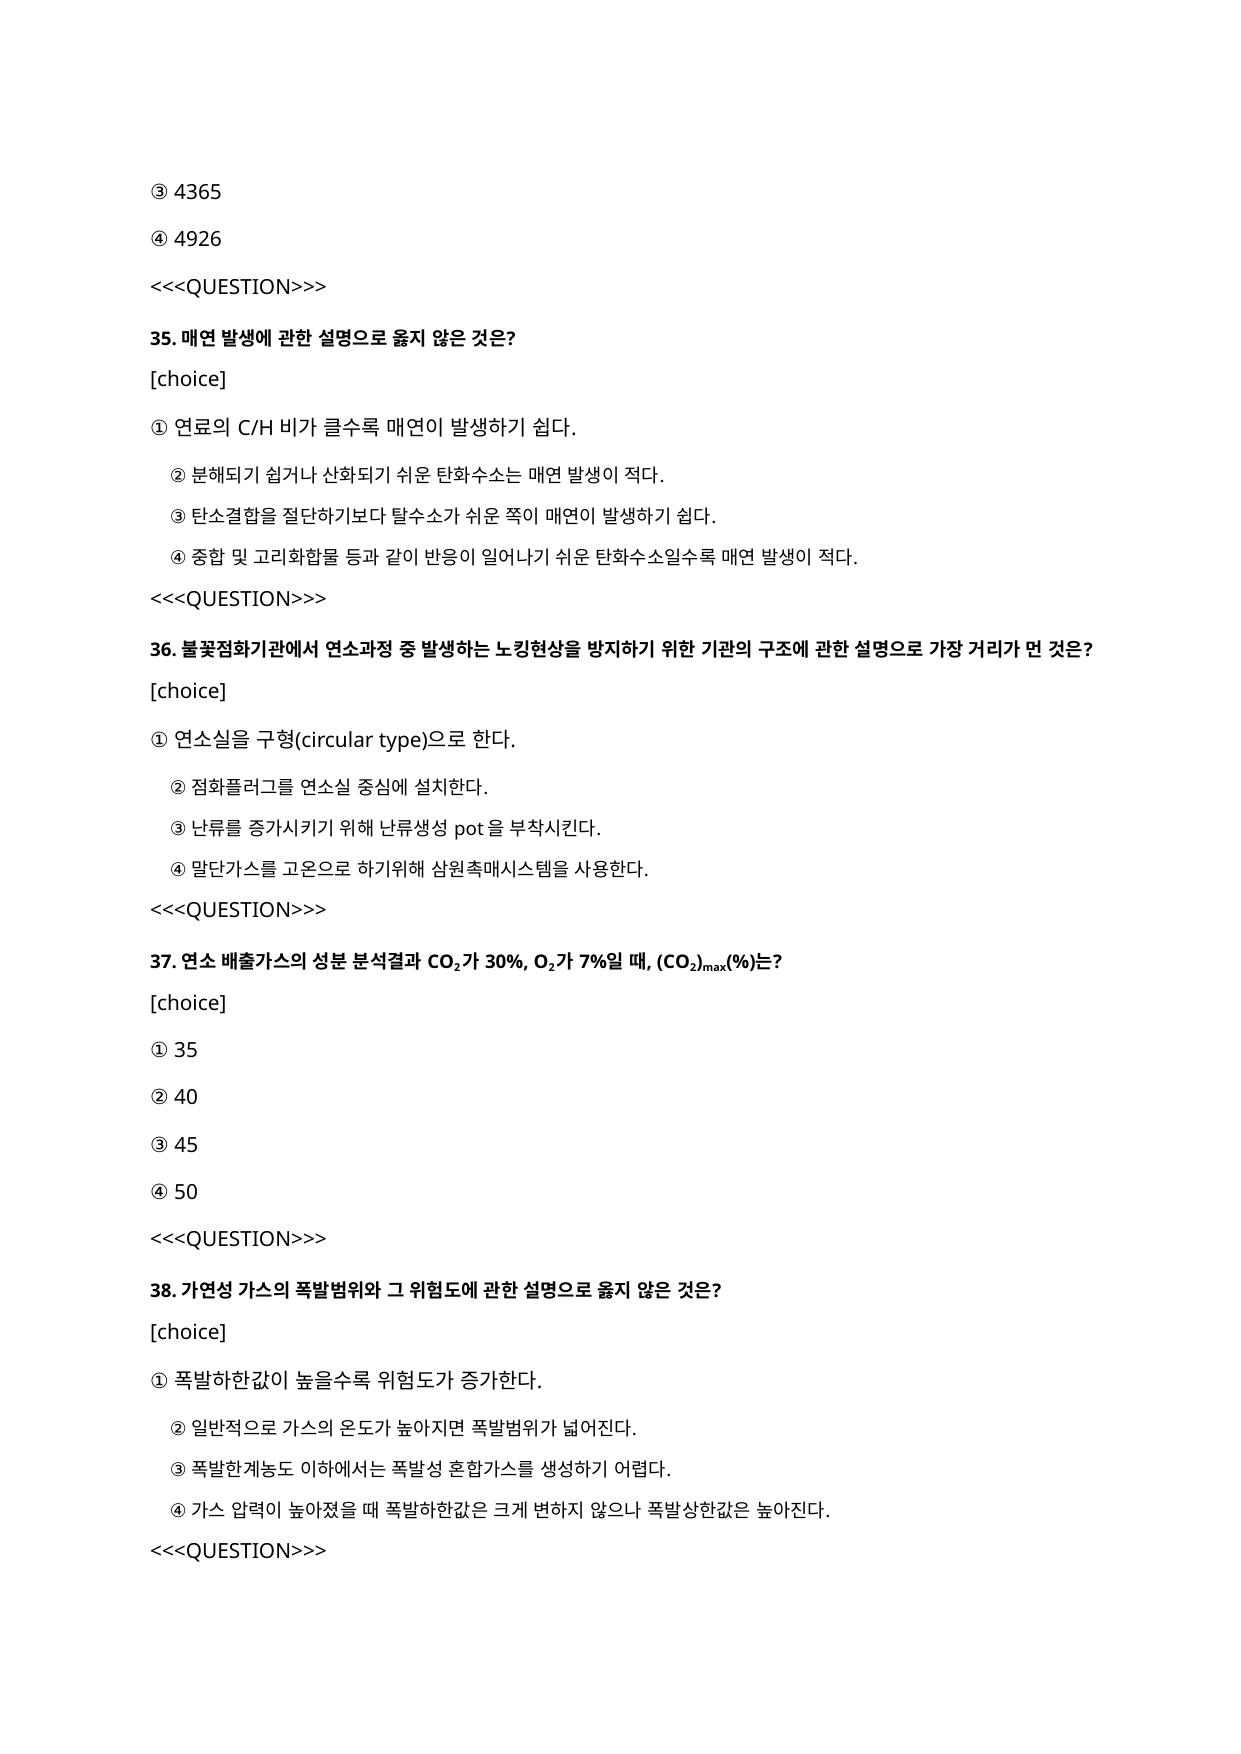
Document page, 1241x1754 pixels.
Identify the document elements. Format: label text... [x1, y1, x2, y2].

text ④ 50 [150, 1177, 1090, 1206]
text <<<QUESTION>>> [150, 584, 1090, 612]
text ② 일반적으로 가스의 온도가 높아지면 폭발범위가 넓어진다. [150, 1413, 1090, 1441]
text [choice] [150, 364, 1090, 393]
text [choice] [150, 1317, 1090, 1345]
text ④ 중합 및 고리화합물 등과 같이 반응이 일어나기 쉬운 탄화수소일수록 매연 발생이 적다. [150, 543, 1090, 570]
text 37. 연소 배출가스의 성분 분석결과 CO2가 30%, O2가 7%일 때, (CO2)max(%)는? [150, 947, 1090, 974]
text ① 폭발하한값이 높을수록 위험도가 증가한다. [150, 1364, 1090, 1394]
text [choice] [150, 676, 1090, 704]
text ① 35 [150, 1035, 1090, 1064]
text ① 연료의 C/H 비가 클수록 매연이 발생하기 쉽다. [150, 411, 1090, 442]
text ③ 탄소결합을 절단하기보다 탈수소가 쉬운 쪽이 매연이 발생하기 쉽다. [150, 502, 1090, 529]
text 35. 매연 발생에 관한 설명으로 옳지 않은 것은? [150, 323, 1090, 350]
text ② 분해되기 쉽거나 산화되기 쉬운 탄화수소는 매연 발생이 적다. [150, 461, 1090, 488]
text ③ 난류를 증가시키기 위해 난류생성 pot을 부착시킨다. [150, 814, 1090, 841]
text ② 40 [150, 1082, 1090, 1111]
text 38. 가연성 가스의 폭발범위와 그 위험도에 관한 설명으로 옳지 않은 것은? [150, 1276, 1090, 1303]
text 36. 불꽃점화기관에서 연소과정 중 발생하는 노킹현상을 방지하기 위한 기관의 구조에 관한 설명으로 가장 거리가 먼 것은? [150, 635, 1090, 662]
text ③ 폭발한계농도 이하에서는 폭발성 혼합가스를 생성하기 어렵다. [150, 1454, 1090, 1482]
text <<<QUESTION>>> [150, 1536, 1090, 1565]
text ④ 말단가스를 고온으로 하기위해 삼원촉매시스템을 사용한다. [150, 854, 1090, 882]
text <<<QUESTION>>> [150, 272, 1090, 300]
text <<<QUESTION>>> [150, 896, 1090, 924]
text ④ 가스 압력이 높아졌을 때 폭발하한값은 크게 변하지 않으나 폭발상한값은 높아진다. [150, 1495, 1090, 1522]
text ③ 45 [150, 1130, 1090, 1158]
text <<<QUESTION>>> [150, 1224, 1090, 1253]
text ③ 4365 [150, 177, 1090, 206]
text ② 점화플러그를 연소실 중심에 설치한다. [150, 773, 1090, 800]
text [choice] [150, 988, 1090, 1016]
text ① 연소실을 구형(circular type)으로 한다. [150, 723, 1090, 754]
text ④ 4926 [150, 224, 1090, 253]
